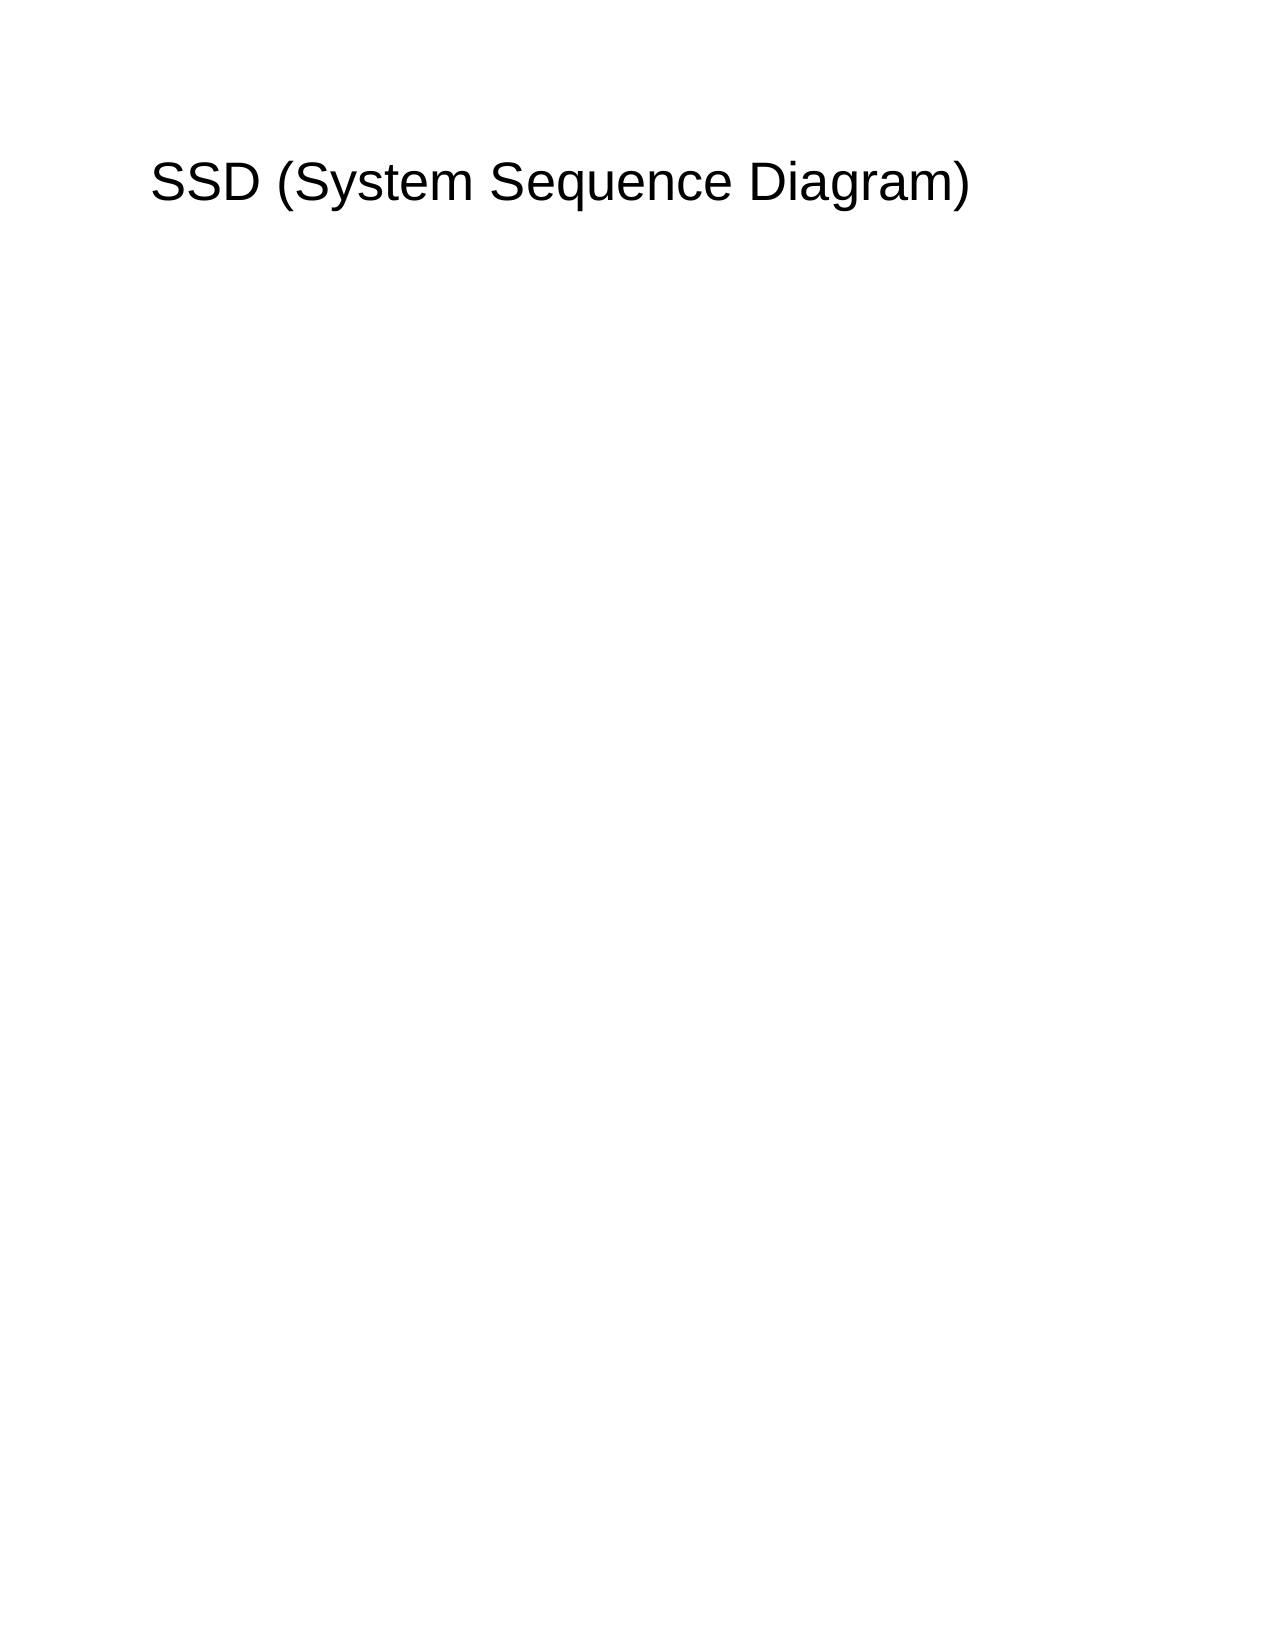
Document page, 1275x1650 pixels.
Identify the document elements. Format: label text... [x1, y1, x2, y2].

title SSD (System Sequence Diagram) [150, 150, 1125, 212]
